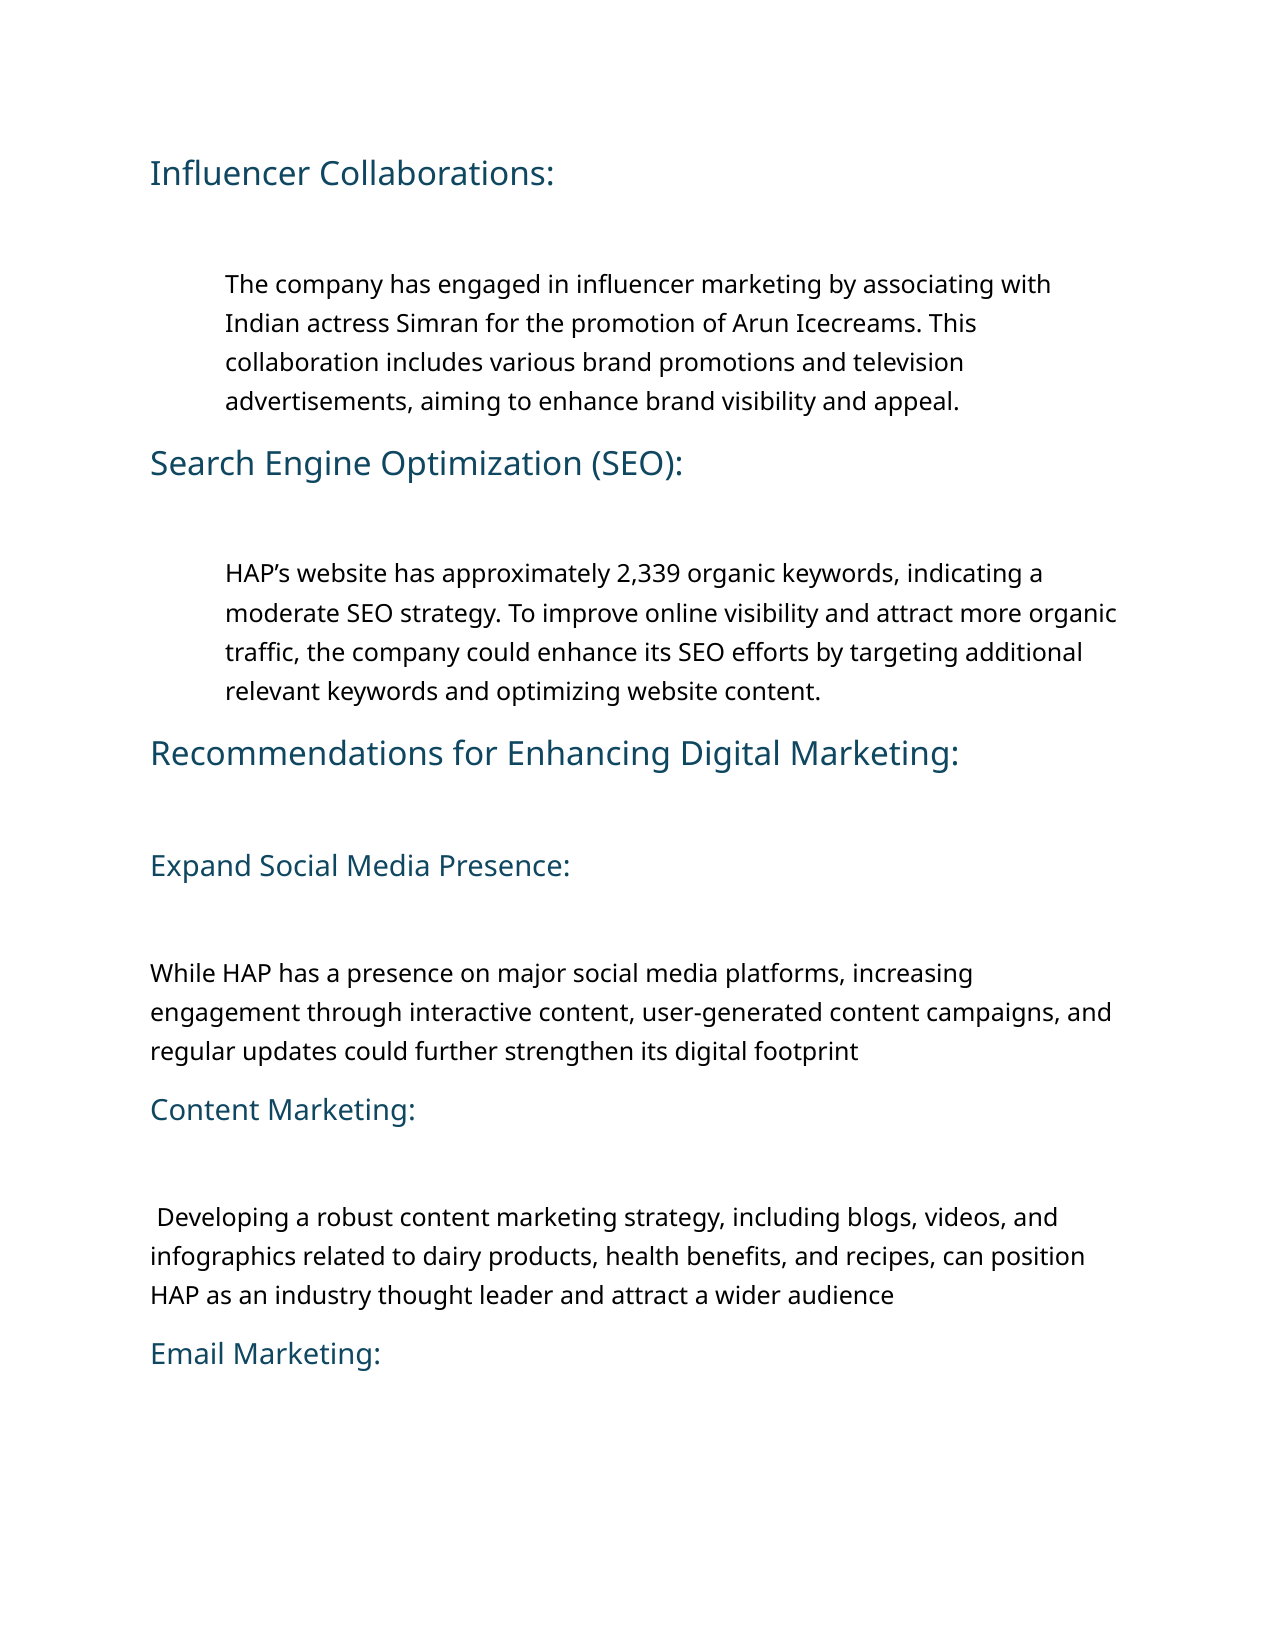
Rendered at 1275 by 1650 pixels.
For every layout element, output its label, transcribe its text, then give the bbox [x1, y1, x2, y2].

subtitle Expand Social Media Presence: [150, 846, 1125, 885]
text While HAP has a presence on major social media platforms, increasing engagement through interactive content, user-generated content campaigns, and regular updates could further strengthen its digital footprint [150, 956, 1125, 1068]
subtitle Influencer Collaborations: [150, 150, 1125, 195]
list The company has engaged in influencer marketing by associating with Indian actress Simran for the promotion of Arun Icecreams. This collaboration includes various brand promotions and television advertisements, aiming to enhance brand visibility and appeal. [225, 266, 1125, 418]
subtitle Search Engine Optimization (SEO): [150, 440, 1125, 485]
subtitle Recommendations for Enhancing Digital Marketing: [150, 729, 1125, 775]
text Developing a robust content marketing strategy, including blogs, videos, and infographics related to dairy products, health benefits, and recipes, can position HAP as an industry thought leader and attract a wider audience [150, 1199, 1125, 1312]
subtitle Email Marketing: [150, 1334, 1125, 1373]
list HAP’s website has approximately 2,339 organic keywords, indicating a moderate SEO strategy. To improve online visibility and attract more organic traffic, the company could enhance its SEO efforts by targeting additional relevant keywords and optimizing website content. [225, 556, 1125, 708]
subtitle Content Marketing: [150, 1090, 1125, 1129]
